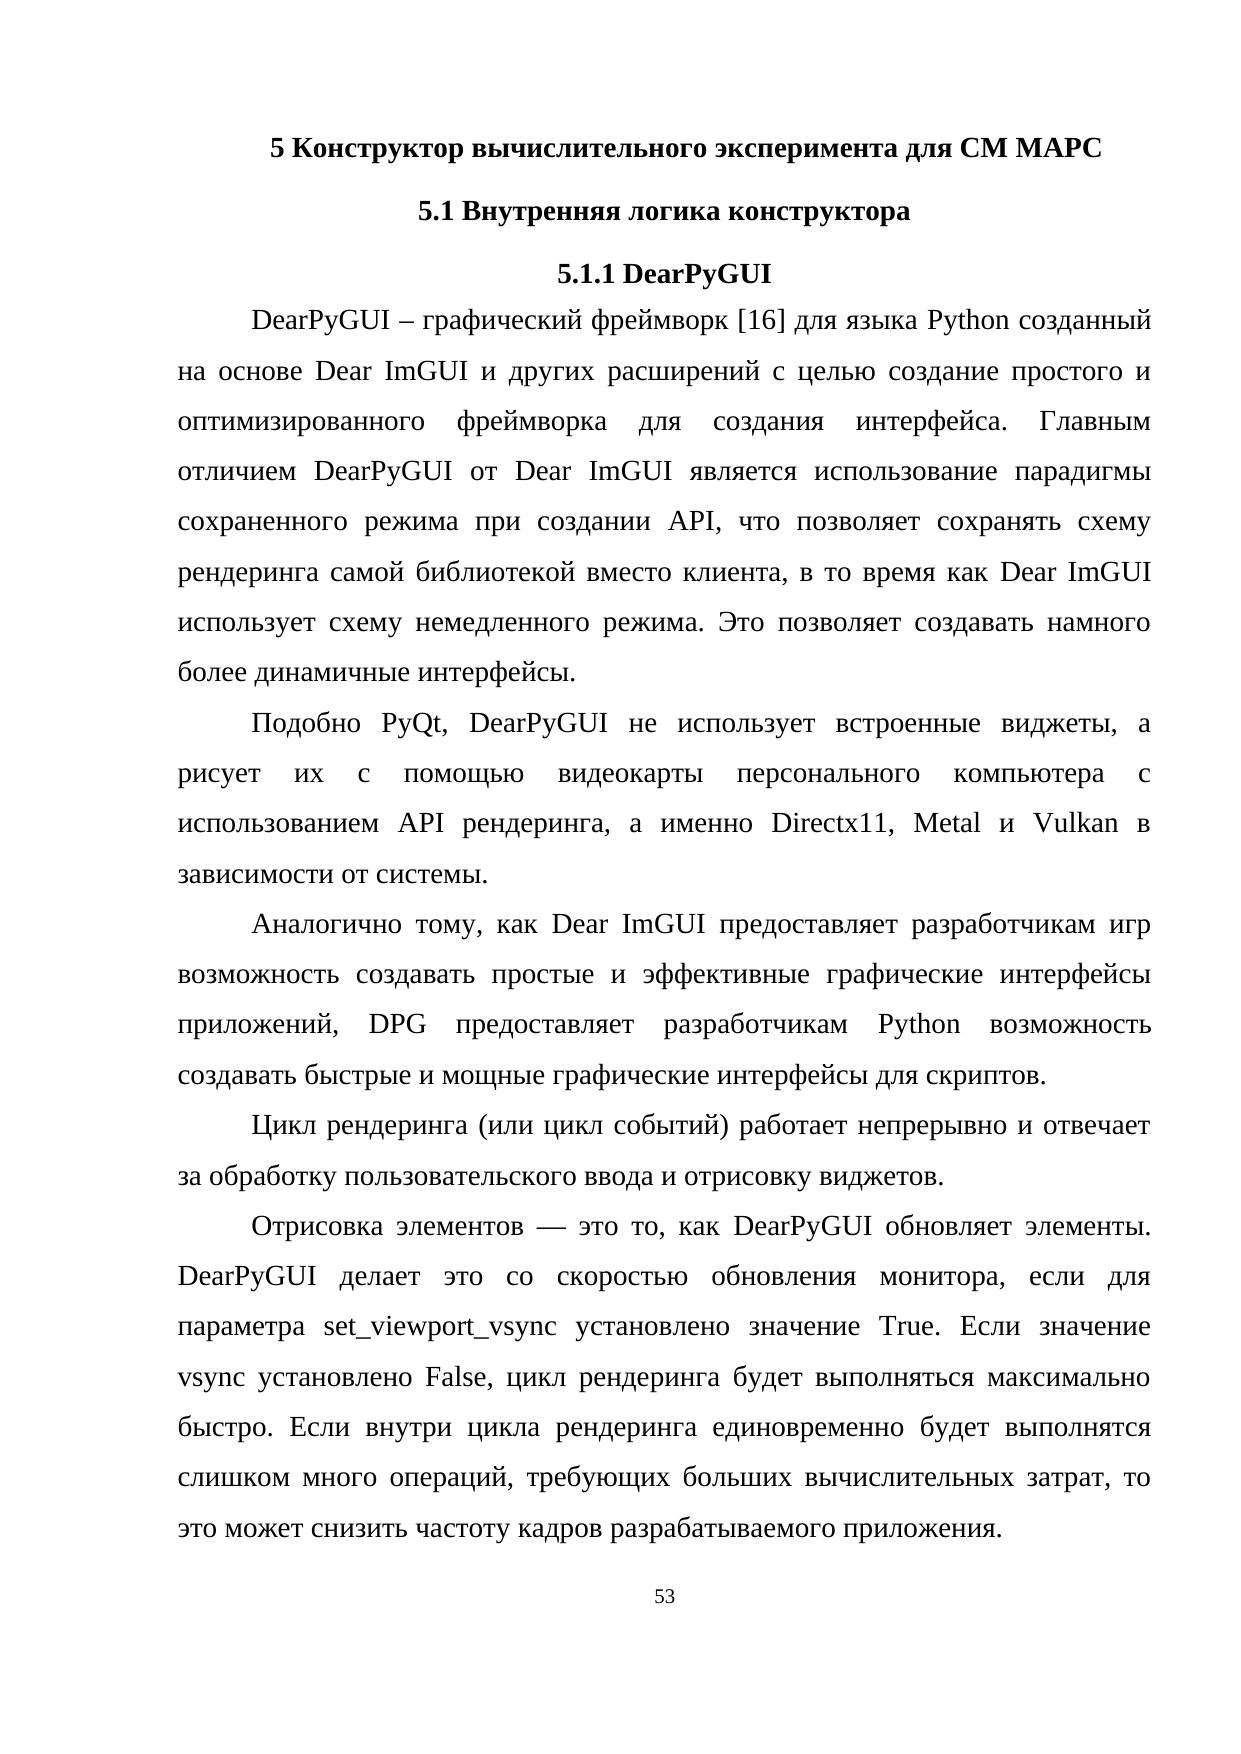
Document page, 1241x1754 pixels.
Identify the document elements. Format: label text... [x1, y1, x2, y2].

text DearPyGUI – графический фреймворк [16] для языка Python созданный на основе Dear ImGUI и других расширений с целью создание простого и оптимизированного фреймворка для создания интерфейса. Главным отличием DearPyGUI от Dear ImGUI является использование парадигмы сохраненного режима при создании API, что позволяет сохранять схему рендеринга самой библиотекой вместо клиента, в то время как Dear ImGUI использует схему немедленного режима. Это позволяет создавать намного более динамичные интерфейсы. [177, 302, 1152, 688]
subtitle 5.1.1 DearPyGUI [177, 256, 1152, 290]
text Отрисовка элементов — это то, как DearPyGUI обновляет элементы. DearPyGUI делает это со скоростью обновления монитора, если для параметра set_viewport_vsync установлено значение True. Если значение vsync установлено False, цикл рендеринга будет выполняться максимально быстро. Если внутри цикла рендеринга единовременно будет выполнятся слишком много операций, требующих больших вычислительных затрат, то это может снизить частоту кадров разрабатываемого приложения. [177, 1208, 1152, 1543]
subtitle 5 Конструктор вычислительного эксперимента для СМ МАРС [222, 131, 1152, 164]
text Аналогично тому, как Dear ImGUI предоставляет разработчикам игр возможность создавать простые и эффективные графические интерфейсы приложений, DPG предоставляет разработчикам Python возможность создавать быстрые и мощные графические интерфейсы для скриптов. [177, 906, 1152, 1091]
text Подобно PyQt, DearPyGUI не использует встроенные виджеты, а рисует их с помощью видеокарты персонального компьютера с использованием API рендеринга, а именно Directx11, Metal и Vulkan в зависимости от системы. [177, 705, 1152, 889]
subtitle 5.1 Внутренняя логика конструктора [177, 193, 1152, 227]
text Цикл рендеринга (или цикл событий) работает непрерывно и отвечает за обработку пользовательского ввода и отрисовку виджетов. [177, 1107, 1152, 1191]
